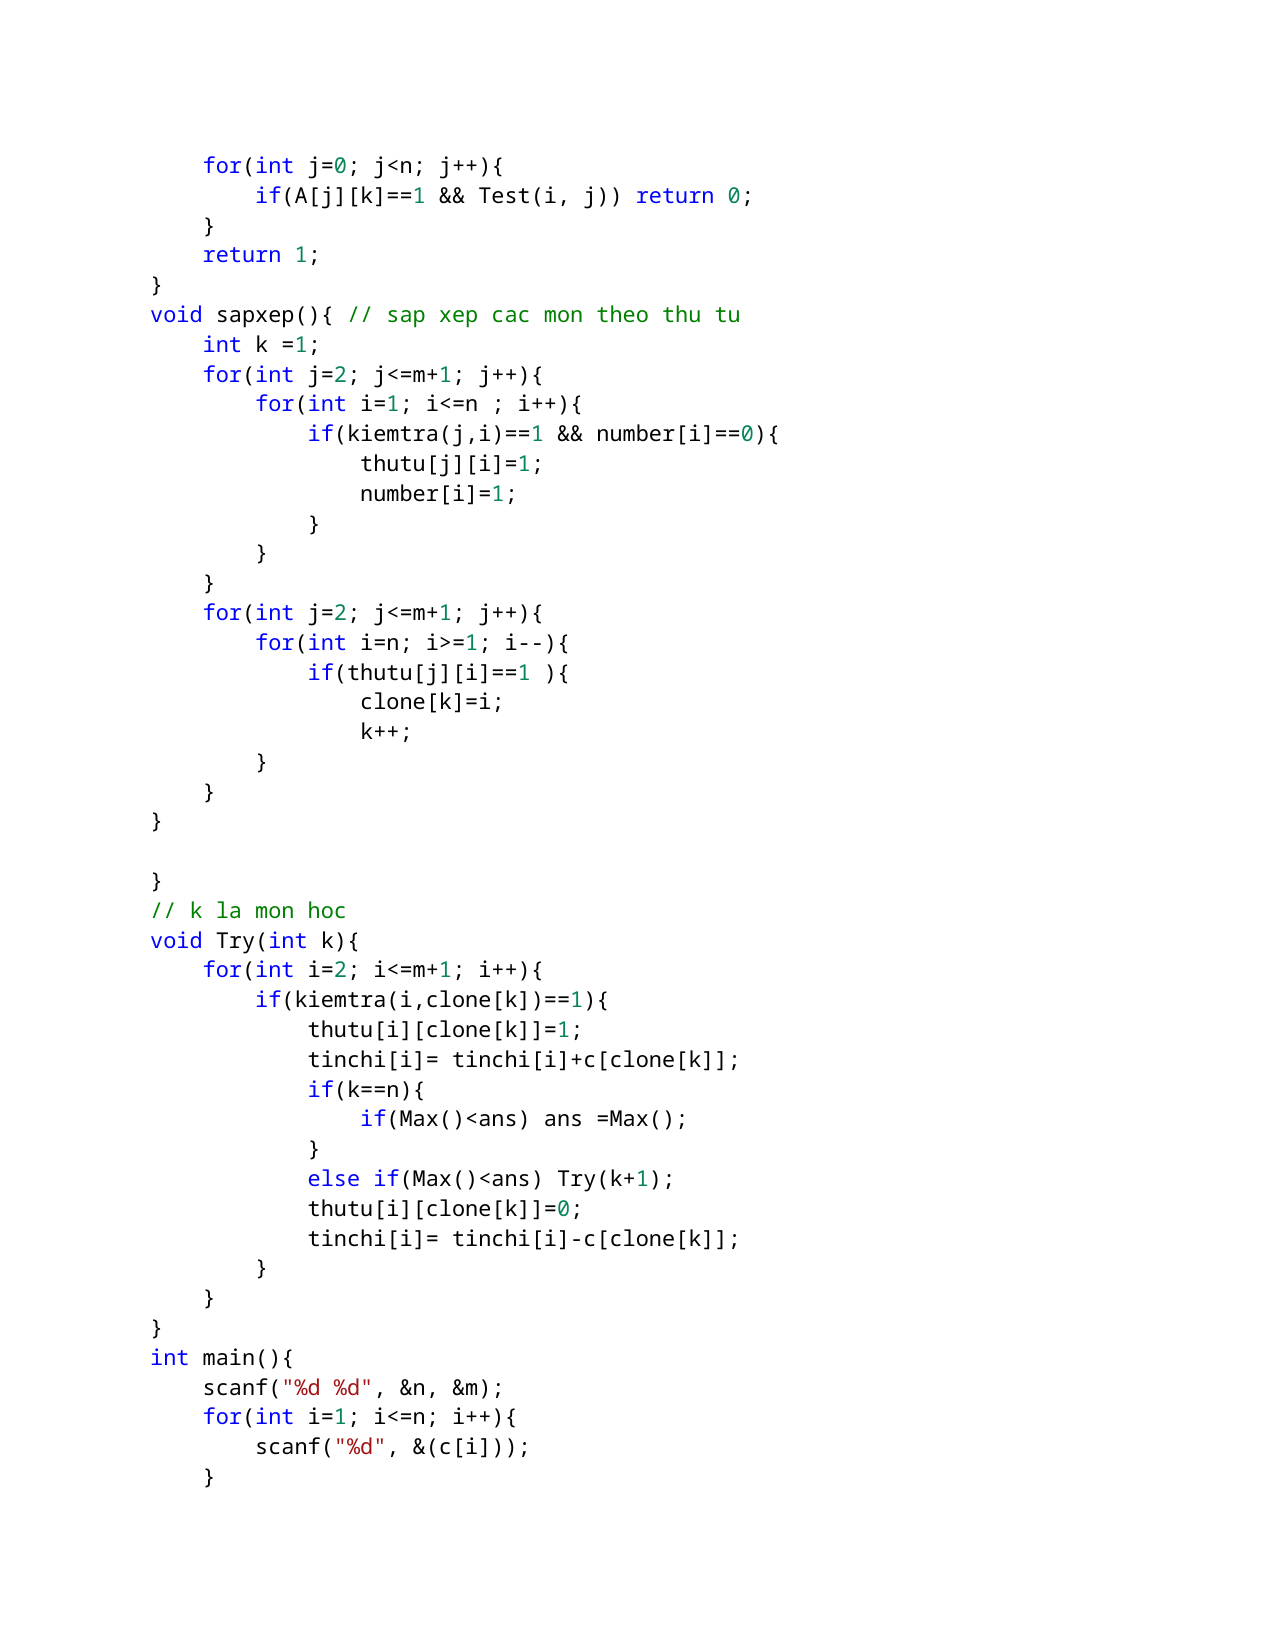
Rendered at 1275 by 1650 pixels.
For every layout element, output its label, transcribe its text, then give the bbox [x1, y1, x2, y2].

text } [150, 776, 1125, 805]
text for(int i=2; i<=m+1; i++){ [150, 954, 1125, 984]
text } [150, 567, 1125, 597]
text if(k==n){ [150, 1073, 1125, 1103]
text thutu[i][clone[k]]=1; [150, 1014, 1125, 1044]
text for(int i=1; i<=n ; i++){ [150, 388, 1125, 418]
text number[i]=1; [150, 478, 1125, 507]
text scanf("%d", &(c[i])); [150, 1431, 1125, 1461]
text void sapxep(){ // sap xep cac mon theo thu tu [150, 299, 1125, 329]
text } [150, 805, 1125, 835]
text for(int j=2; j<=m+1; j++){ [150, 597, 1125, 627]
text k++; [150, 716, 1125, 746]
text void Try(int k){ [150, 924, 1125, 954]
text tinchi[i]= tinchi[i]+c[clone[k]]; [150, 1044, 1125, 1073]
text else if(Max()<ans) Try(k+1); [150, 1163, 1125, 1193]
text thutu[j][i]=1; [150, 448, 1125, 478]
text } [150, 1252, 1125, 1282]
text clone[k]=i; [150, 686, 1125, 716]
text } [150, 209, 1125, 239]
text scanf("%d %d", &n, &m); [150, 1371, 1125, 1401]
text } [150, 1133, 1125, 1163]
text } [150, 1461, 1125, 1491]
text } [150, 1312, 1125, 1342]
text // k la mon hoc [150, 895, 1125, 924]
text } [150, 746, 1125, 776]
text for(int i=1; i<=n; i++){ [150, 1401, 1125, 1431]
text int k =1; [150, 329, 1125, 358]
text } [150, 865, 1125, 895]
text thutu[i][clone[k]]=0; [150, 1193, 1125, 1222]
text if(kiemtra(i,clone[k])==1){ [150, 984, 1125, 1014]
text } [150, 537, 1125, 567]
text tinchi[i]= tinchi[i]-c[clone[k]]; [150, 1222, 1125, 1252]
text for(int i=n; i>=1; i--){ [150, 627, 1125, 656]
text if(kiemtra(j,i)==1 && number[i]==0){ [150, 418, 1125, 448]
text int main(){ [150, 1342, 1125, 1371]
text for(int j=0; j<n; j++){ [150, 150, 1125, 180]
text } [150, 1282, 1125, 1312]
text for(int j=2; j<=m+1; j++){ [150, 358, 1125, 388]
text } [150, 269, 1125, 299]
text return 1; [150, 239, 1125, 269]
text if(Max()<ans) ans =Max(); [150, 1103, 1125, 1133]
text } [150, 507, 1125, 537]
text if(thutu[j][i]==1 ){ [150, 656, 1125, 686]
text if(A[j][k]==1 && Test(i, j)) return 0; [150, 180, 1125, 209]
